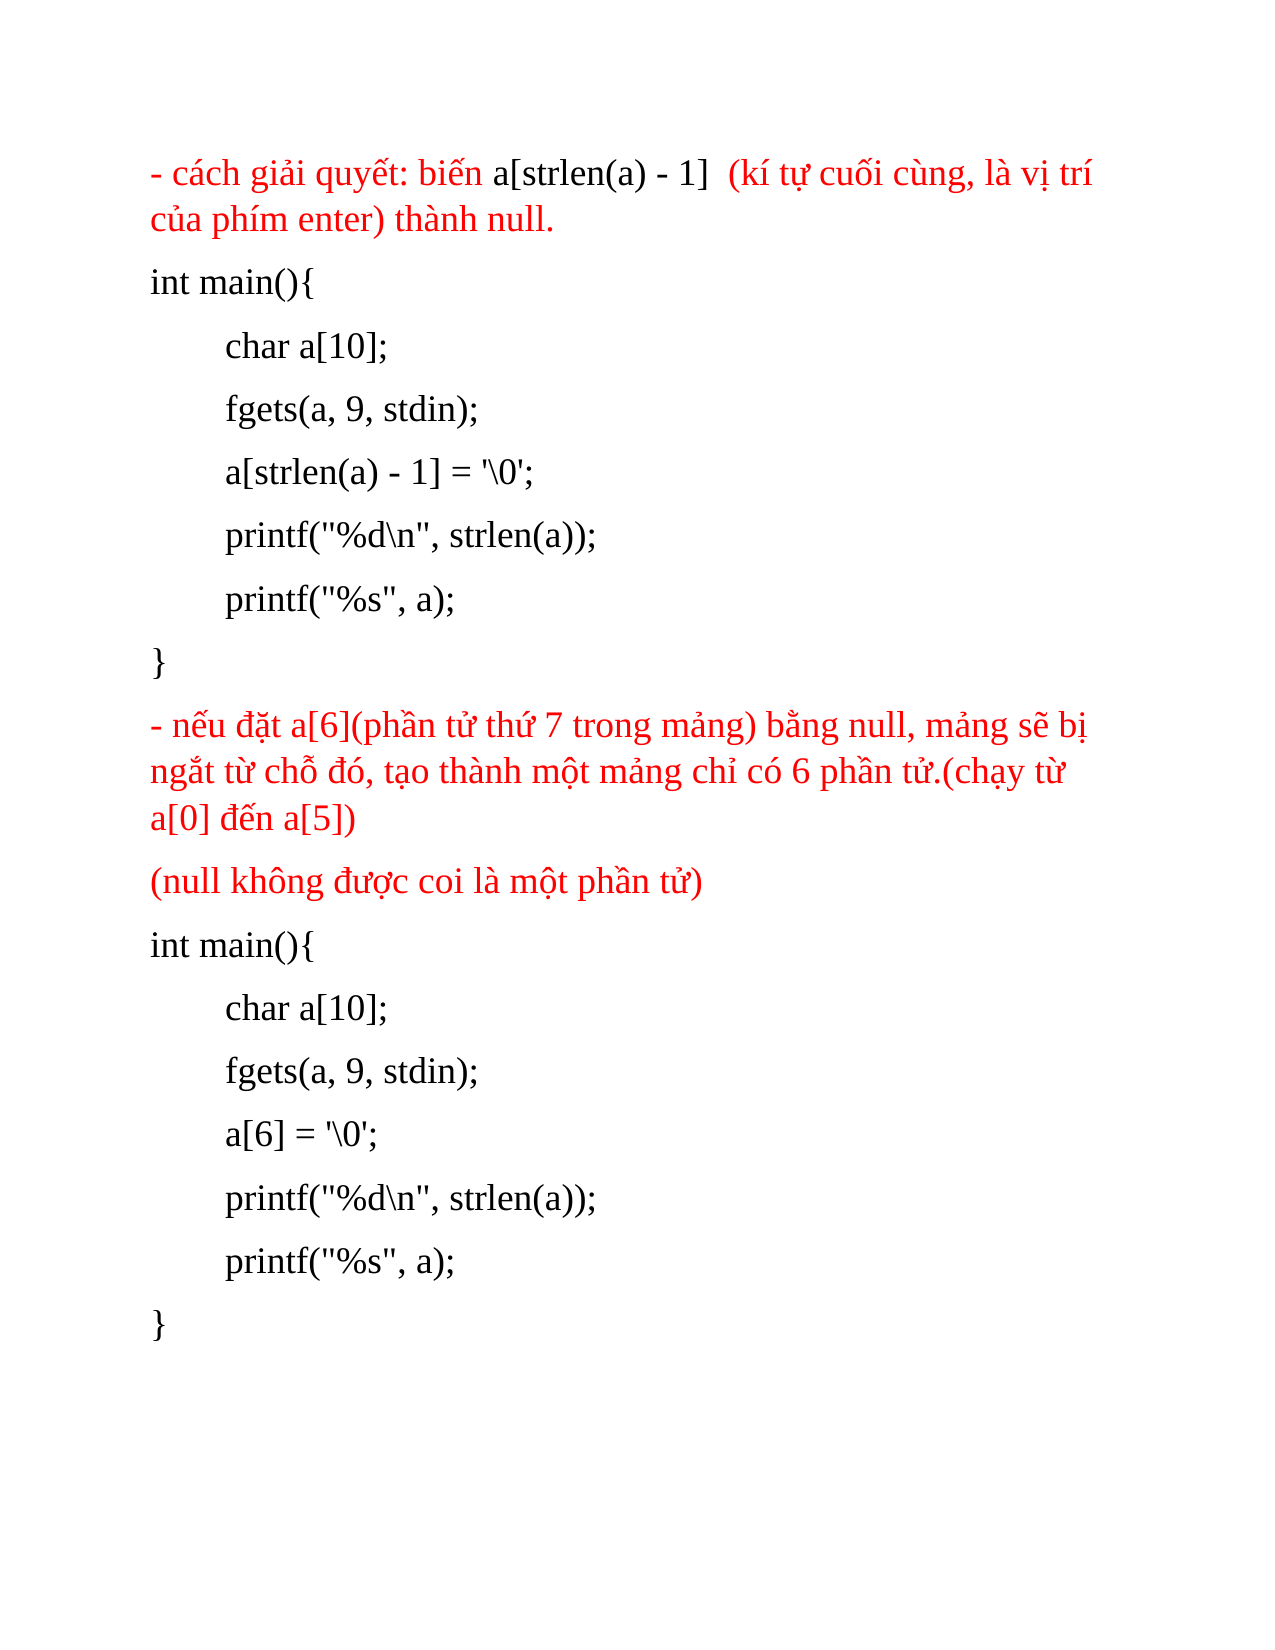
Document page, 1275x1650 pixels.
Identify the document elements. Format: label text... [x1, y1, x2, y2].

text - cách giải quyết: biến a[strlen(a) - 1] (kí tự cuối cùng, là vị trí của phím enter) thành null. [150, 150, 1125, 240]
text printf("%d\n", strlen(a)); [150, 1175, 1125, 1218]
text } [150, 1301, 1125, 1344]
text (null không được coi là một phần tử) [150, 859, 1125, 902]
text printf("%d\n", strlen(a)); [150, 513, 1125, 556]
text printf("%s", a); [150, 576, 1125, 619]
text - nếu đặt a[6](phần tử thứ 7 trong mảng) bằng null, mảng sẽ bị ngắt từ chỗ đó, tạo thành một mảng chỉ có 6 phần tử.(chạy từ a[0] đến a[5]) [150, 702, 1125, 839]
text fgets(a, 9, stdin); [150, 386, 1125, 429]
text int main(){ [150, 922, 1125, 965]
text printf("%s", a); [150, 1238, 1125, 1281]
text char a[10]; [150, 985, 1125, 1028]
text a[strlen(a) - 1] = '\0'; [150, 449, 1125, 493]
text int main(){ [150, 260, 1125, 303]
text } [150, 639, 1125, 682]
text a[6] = '\0'; [150, 1112, 1125, 1155]
text char a[10]; [150, 323, 1125, 366]
text fgets(a, 9, stdin); [150, 1048, 1125, 1092]
